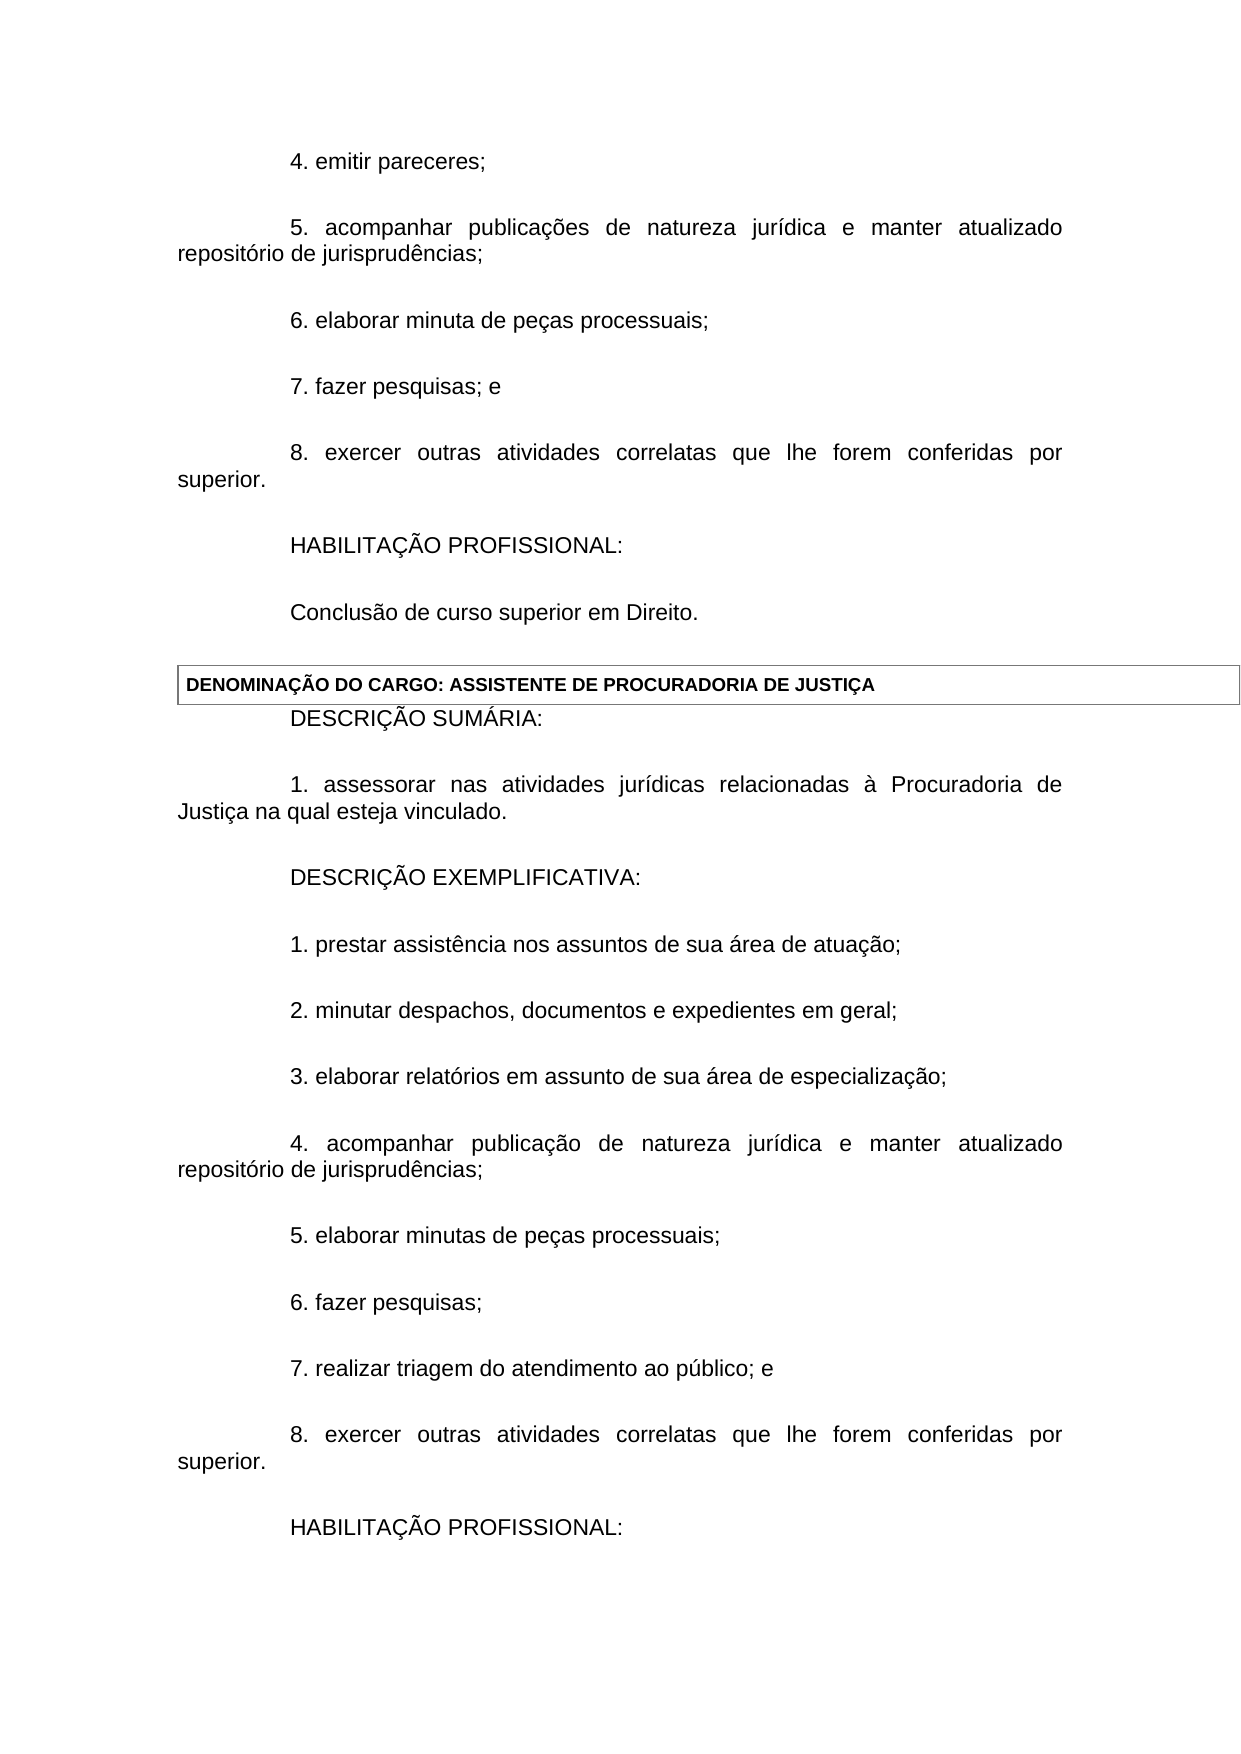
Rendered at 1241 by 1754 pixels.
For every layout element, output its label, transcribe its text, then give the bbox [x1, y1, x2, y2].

text 6. elaborar minuta de peças processuais; [177, 307, 1063, 333]
text 3. elaborar relatórios em assunto de sua área de especialização; [177, 1063, 1063, 1089]
text 7. fazer pesquisas; e [177, 373, 1063, 399]
text 4. acompanhar publicação de natureza jurídica e manter atualizado repositório de jurisprudências; [177, 1129, 1063, 1182]
text 5. acompanhar publicações de natureza jurídica e manter atualizado repositório de jurisprudências; [177, 214, 1063, 267]
text 2. minutar despachos, documentos e expedientes em geral; [177, 997, 1063, 1023]
text 1. prestar assistência nos assuntos de sua área de atuação; [177, 931, 1063, 957]
text Conclusão de curso superior em Direito. [177, 598, 1063, 625]
text 8. exercer outras atividades correlatas que lhe forem conferidas por superior. [177, 1421, 1063, 1474]
text 5. elaborar minutas de peças processuais; [177, 1222, 1063, 1249]
text DESCRIÇÃO EXEMPLIFICATIVA: [177, 864, 1063, 891]
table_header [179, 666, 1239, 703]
text DESCRIÇÃO SUMÁRIA: [177, 705, 1063, 731]
text 4. emitir pareceres; [177, 148, 1063, 174]
text HABILITAÇÃO PROFISSIONAL: [177, 532, 1063, 558]
text 6. fazer pesquisas; [177, 1289, 1063, 1315]
text 1. assessorar nas atividades jurídicas relacionadas à Procuradoria de Justiça na qual esteja vinculado. [177, 771, 1063, 824]
text 7. realizar triagem do atendimento ao público; e [177, 1355, 1063, 1381]
text 8. exercer outras atividades correlatas que lhe forem conferidas por superior. [177, 439, 1063, 492]
text HABILITAÇÃO PROFISSIONAL: [177, 1514, 1063, 1540]
